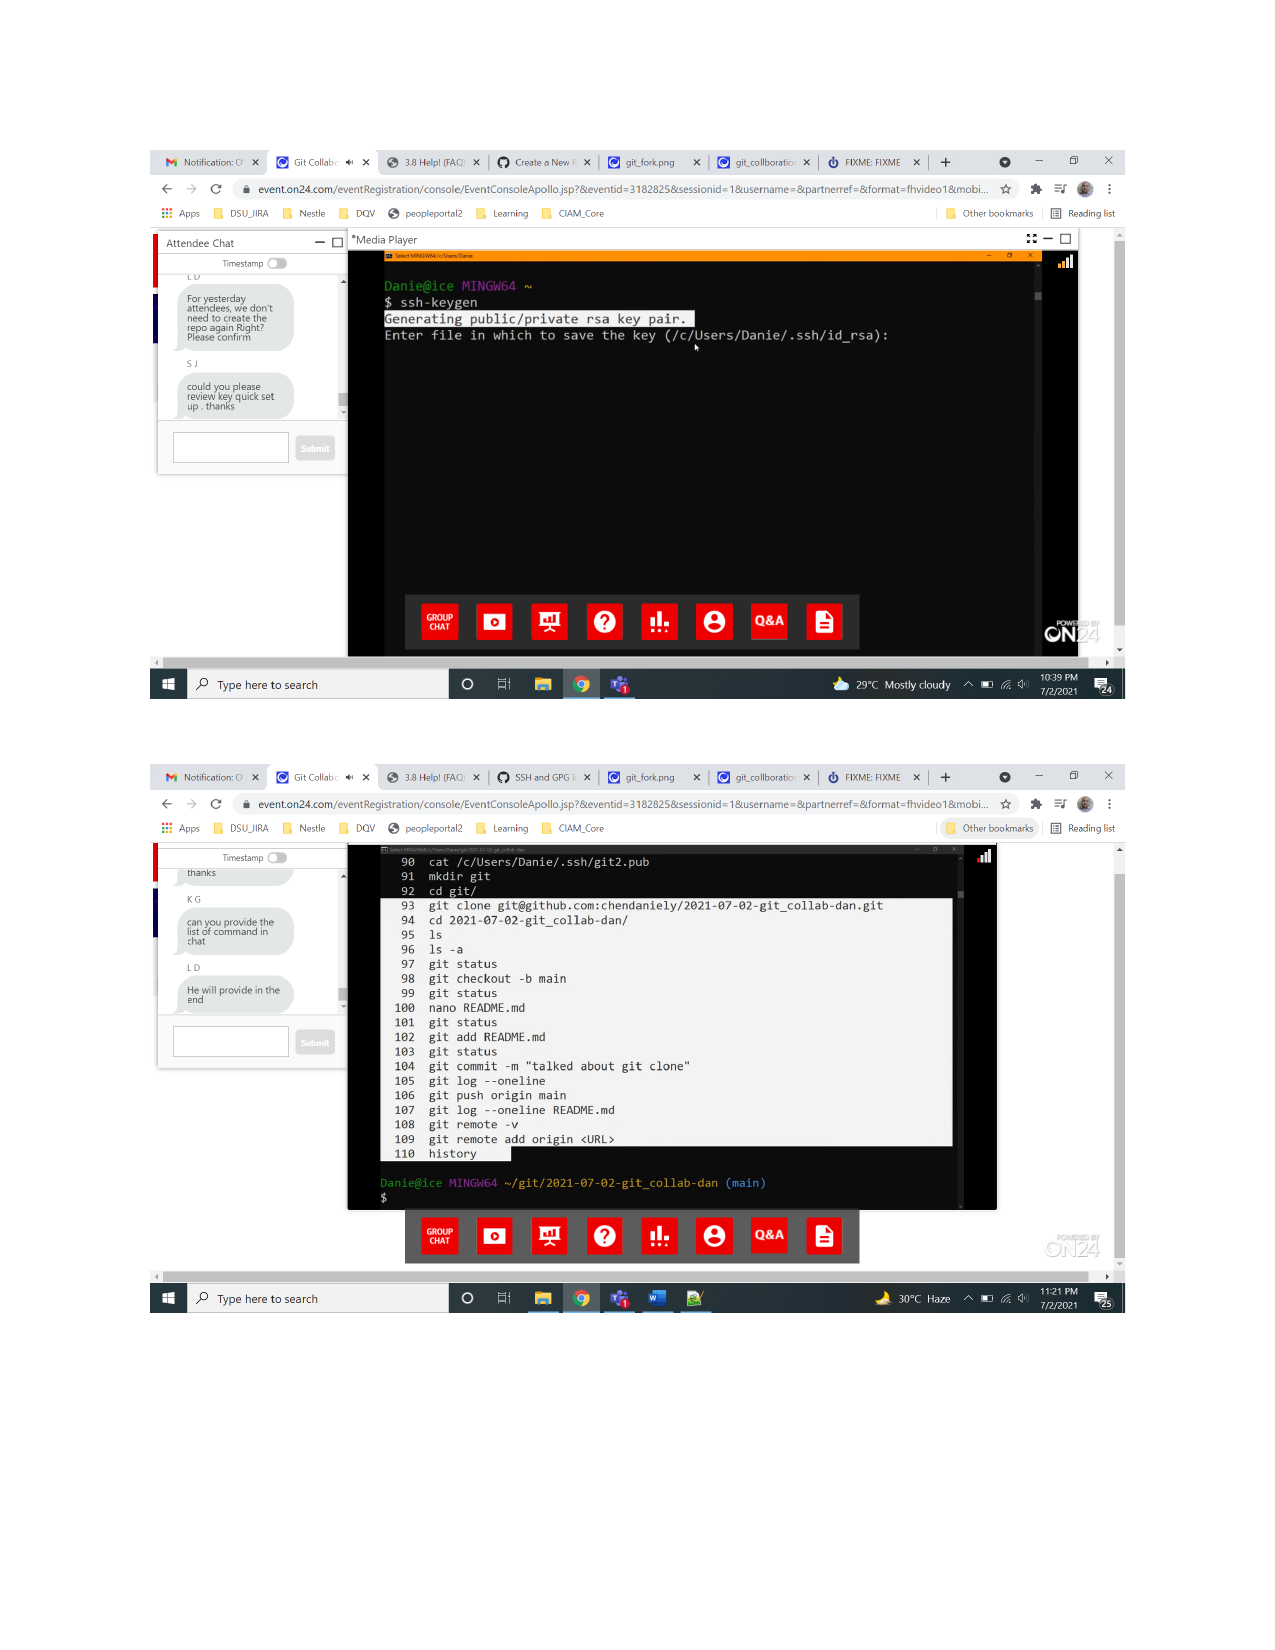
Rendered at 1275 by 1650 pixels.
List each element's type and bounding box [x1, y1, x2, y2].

picture [150, 150, 1125, 699]
picture [150, 764, 1125, 1313]
